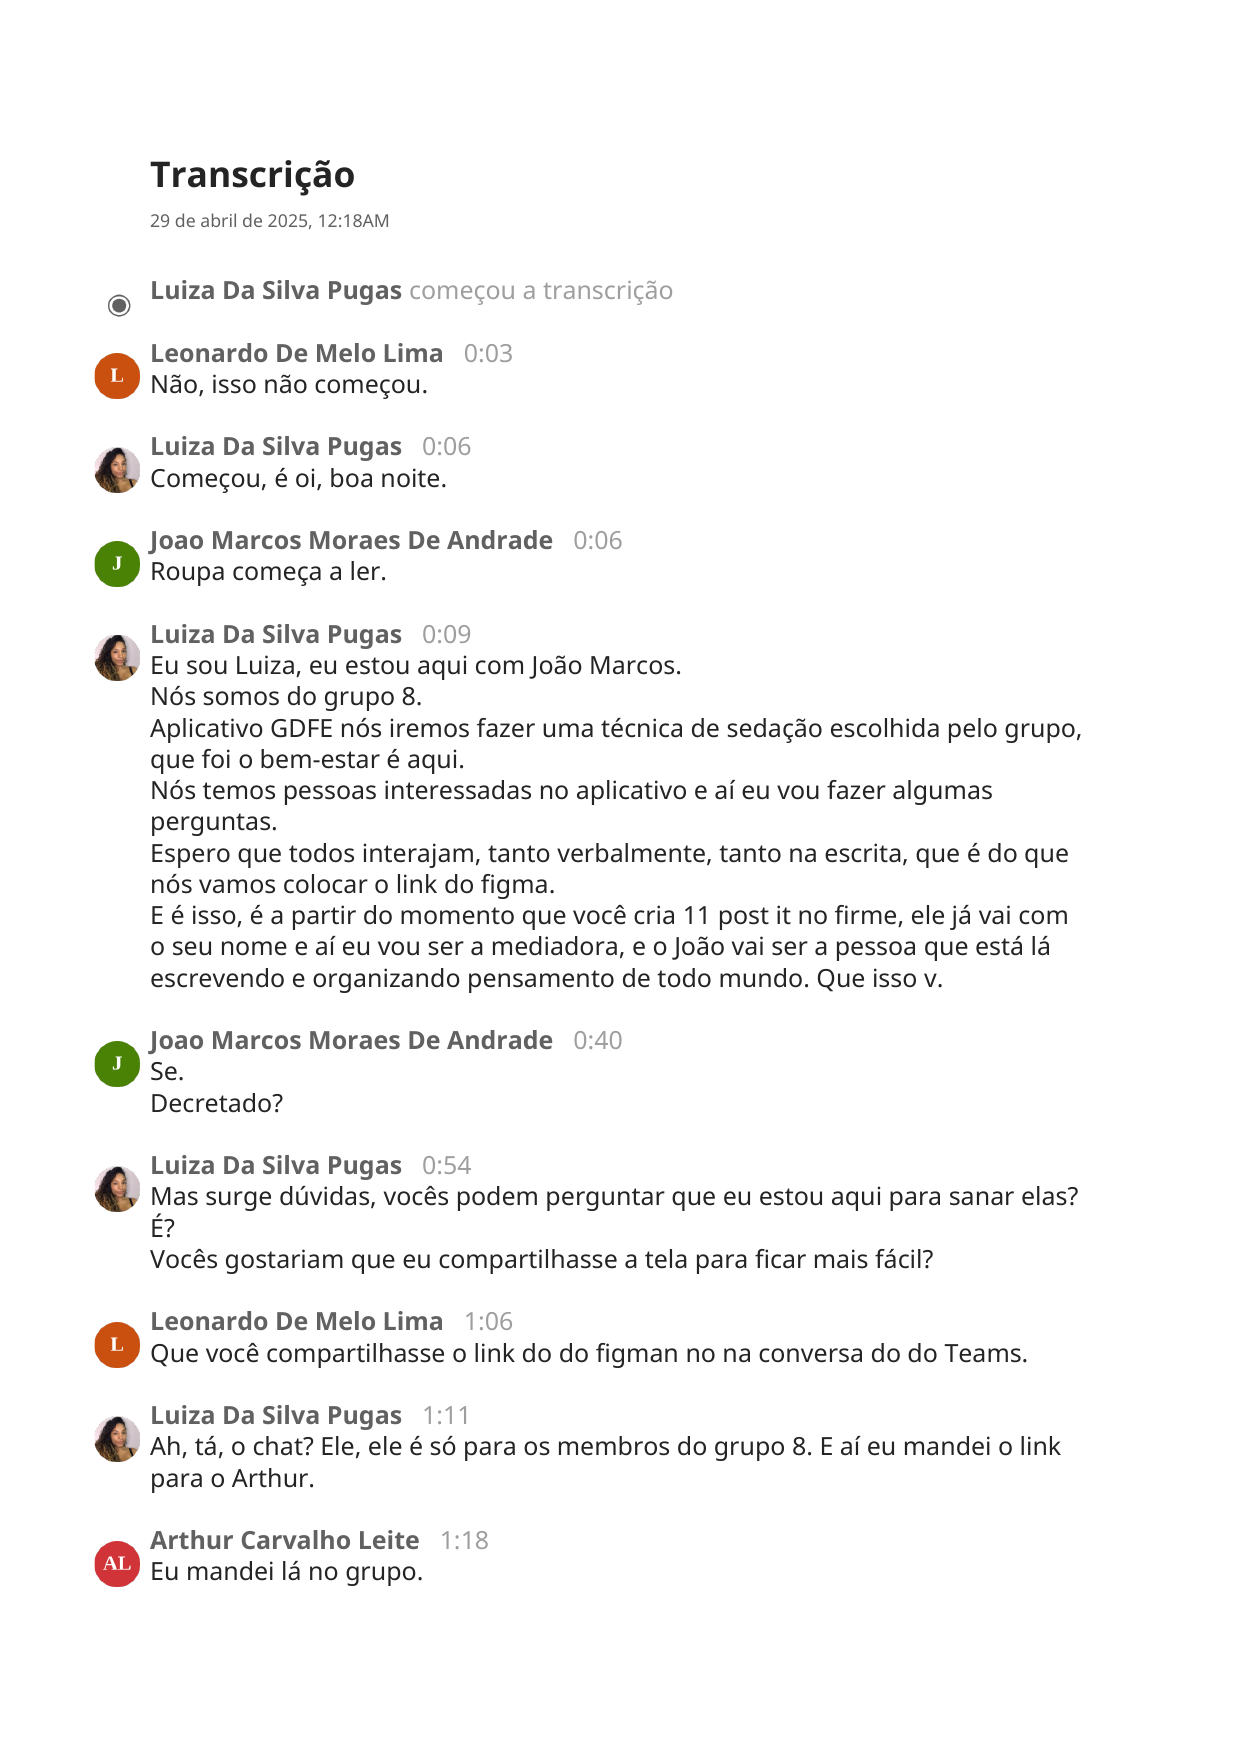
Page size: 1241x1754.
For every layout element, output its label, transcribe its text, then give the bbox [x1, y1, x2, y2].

picture [94, 1541, 140, 1587]
picture [94, 1322, 140, 1368]
picture [94, 1041, 140, 1087]
picture [94, 635, 140, 681]
text Luiza Da Silva Pugas 0:06 Começou, é oi, boa noite. [150, 399, 1090, 493]
text Joao Marcos Moraes De Andrade 0:06 Roupa começa a ler. [150, 493, 1090, 587]
picture [102, 288, 137, 323]
text Transcrição [150, 150, 1090, 198]
text Luiza Da Silva Pugas 1:11 Ah, tá, o chat? Ele, ele é só para os membros do grupo 8. E aí eu mandei o link para o Arthur. [150, 1368, 1090, 1493]
text Joao Marcos Moraes De Andrade 0:40 Se. Decretado? [150, 993, 1090, 1118]
text Leonardo De Melo Lima 0:03 Não, isso não começou. [150, 306, 1090, 399]
picture [94, 1166, 140, 1212]
picture [94, 353, 140, 399]
text Luiza Da Silva Pugas começou a transcrição [150, 243, 1090, 306]
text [150, 1493, 1090, 1587]
text Leonardo De Melo Lima 1:06 Que você compartilhasse o link do do figman no na conversa do do Teams. [150, 1274, 1090, 1368]
text Luiza Da Silva Pugas 0:54 Mas surge dúvidas, vocês podem perguntar que eu estou aqui para sanar elas? É? Vocês gostariam que eu compartilhasse a tela para ficar mais fácil? [150, 1118, 1090, 1274]
text 29 de abril de 2025, 12:18AM [150, 209, 1090, 233]
text Luiza Da Silva Pugas 0:09 Eu sou Luiza, eu estou aqui com João Marcos. Nós somos do grupo 8. Aplicativo GDFE nós iremos fazer uma técnica de sedação escolhida pelo grupo, que foi o bem-estar é aqui. Nós temos pessoas interessadas no aplicativo e aí eu vou fazer algumas perguntas. Espero que todos interajam, tanto verbalmente, tanto na escrita, que é do que nós vamos colocar o link do figma. E é isso, é a partir do momento que você cria 11 post it no firme, ele já vai com o seu nome e aí eu vou ser a mediadora, e o João vai ser a pessoa que está lá escrevendo e organizando pensamento de todo mundo. Que isso v. [150, 587, 1090, 993]
picture [94, 447, 140, 493]
picture [94, 1416, 140, 1462]
picture [94, 541, 140, 587]
